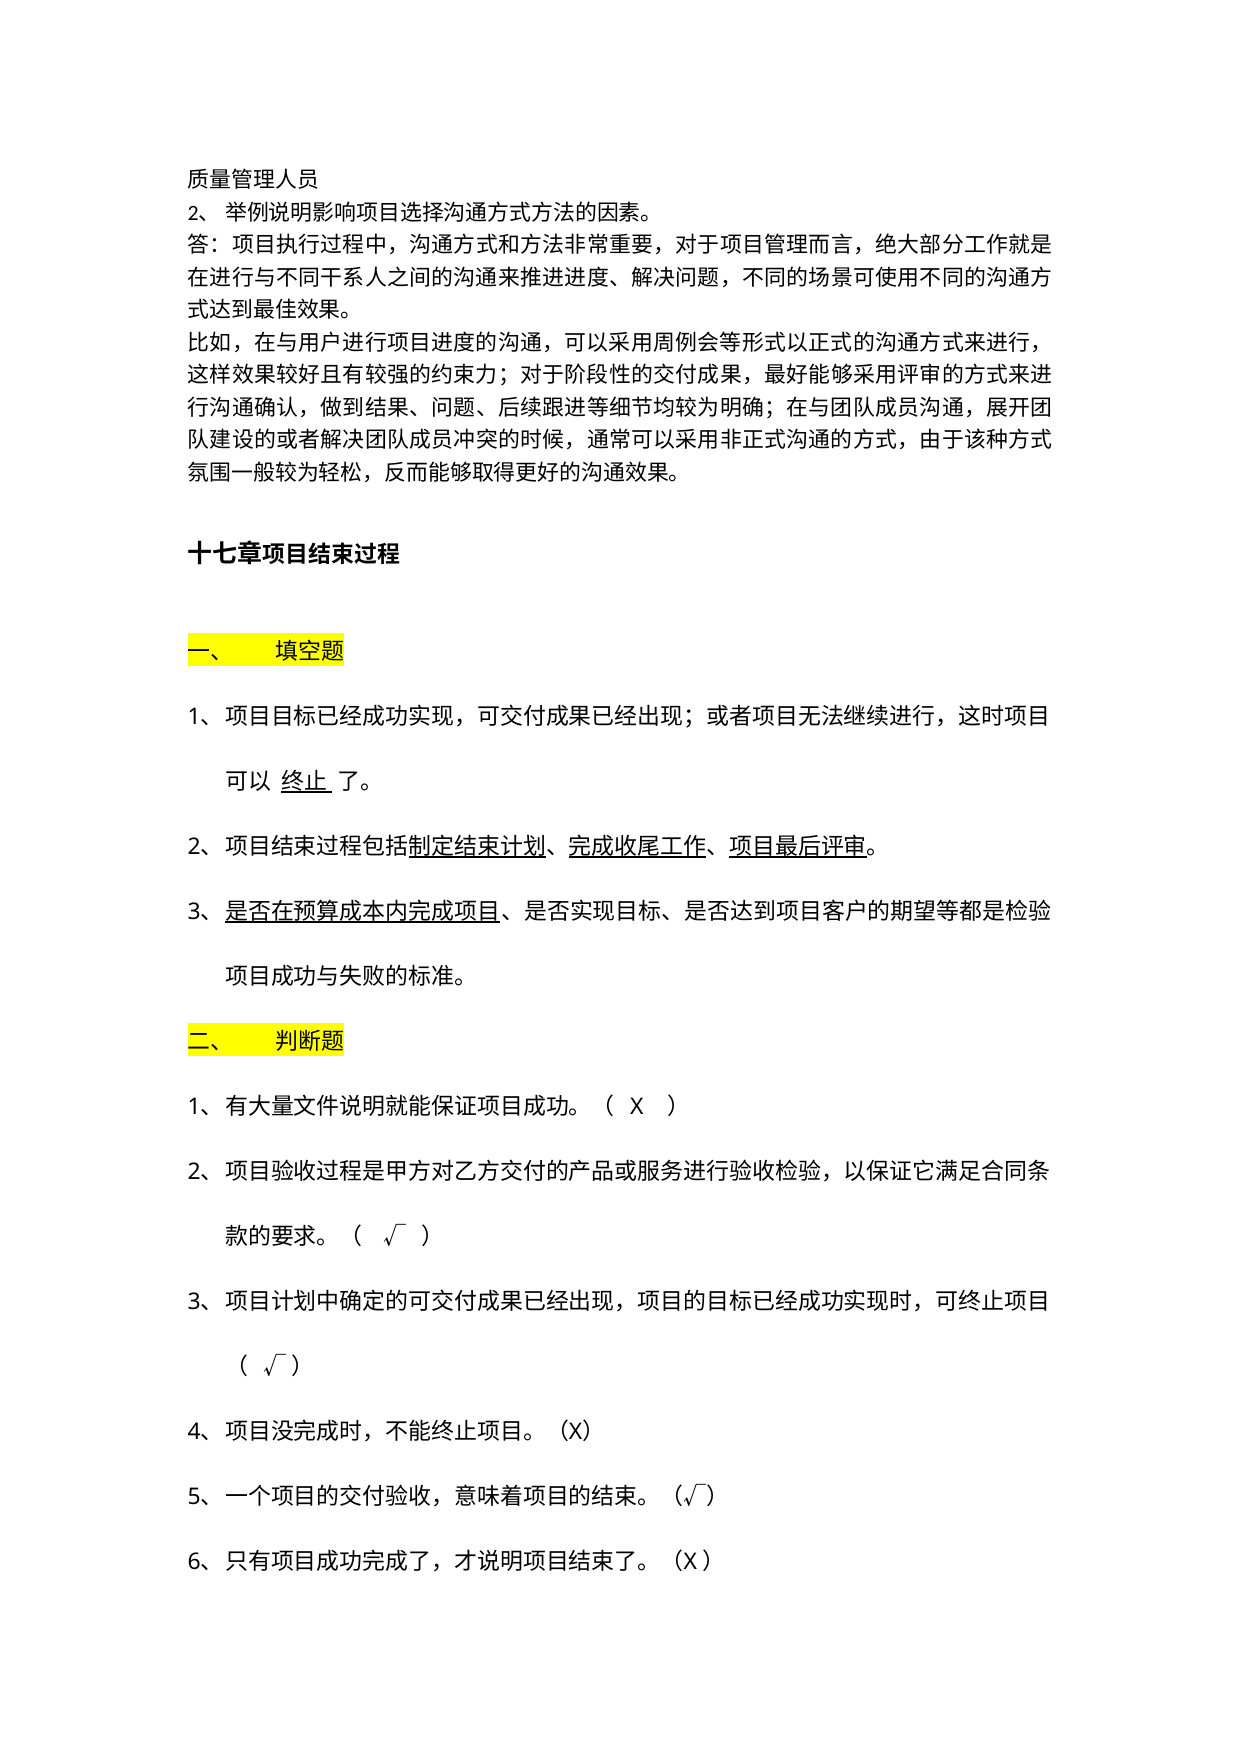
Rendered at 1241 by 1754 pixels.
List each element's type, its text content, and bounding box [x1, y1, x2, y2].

list 项目目标已经成功实现，可交付成果已经出现；或者项目无法继续进行，这时项目可以 终止 了。 [187, 682, 1053, 812]
text 比如，在与用户进行项目进度的沟通，可以采用周例会等形式以正式的沟通方式来进行，这样效果较好且有较强的约束力；对于阶段性的交付成果，最好能够采用评审的方式来进行沟通确认，做到结果、问题、后续跟进等细节均较为明确；在与团队成员沟通，展开团队建设的或者解决团队成员冲突的时候，通常可以采用非正式沟通的方式，由于该种方式氛围一般较为轻松，反而能够取得更好的沟通效果。 [187, 324, 1053, 487]
list 举例说明影响项目选择沟通方式方法的因素。 [187, 194, 1053, 227]
list 项目没完成时，不能终止项目。（X） [187, 1397, 1053, 1462]
list 有大量文件说明就能保证项目成功。（ X ） [187, 1072, 1053, 1137]
list 填空题 [187, 617, 1053, 682]
subtitle 十七章项目结束过程 [187, 519, 1053, 584]
text 答：项目执行过程中，沟通方式和方法非常重要，对于项目管理而言，绝大部分工作就是在进行与不同干系人之间的沟通来推进进度、解决问题，不同的场景可使用不同的沟通方式达到最佳效果。 [187, 227, 1053, 324]
list 项目计划中确定的可交付成果已经出现，项目的目标已经成功实现时，可终止项目。（ √ ） [187, 1267, 1053, 1397]
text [187, 162, 1053, 194]
list 项目验收过程是甲方对乙方交付的产品或服务进行验收检验，以保证它满足合同条款的要求。（ √ ） [187, 1137, 1053, 1267]
list 项目结束过程包括制定结束计划、完成收尾工作、项目最后评审。 [187, 812, 1053, 877]
list 判断题 [187, 1007, 1053, 1072]
list 只有项目成功完成了，才说明项目结束了。（X ） [187, 1527, 1053, 1592]
list 一个项目的交付验收，意味着项目的结束。（√） [187, 1462, 1053, 1527]
list 是否在预算成本内完成项目、是否实现目标、是否达到项目客户的期望等都是检验项目成功与失败的标准。 [187, 877, 1053, 1007]
